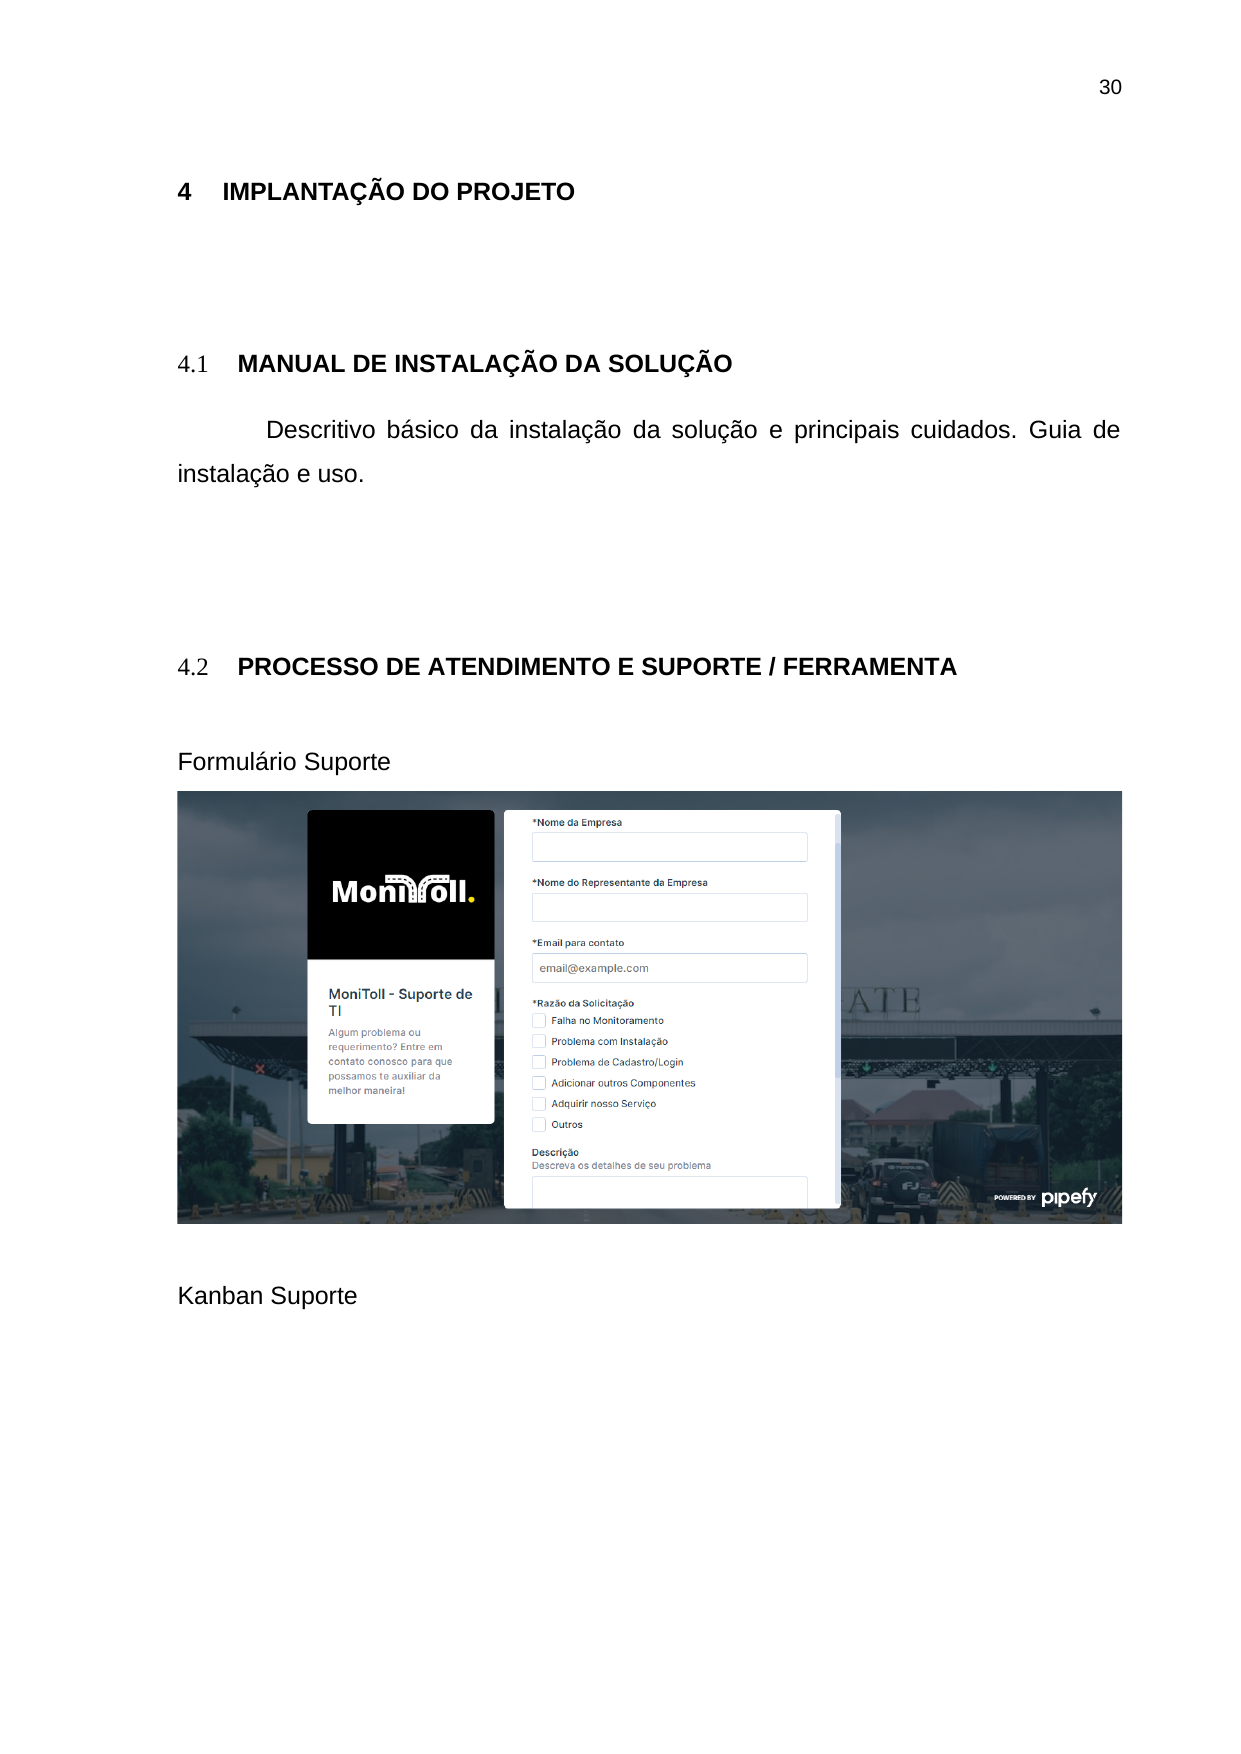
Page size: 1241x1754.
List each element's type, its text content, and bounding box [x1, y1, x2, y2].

picture [177, 790, 1123, 1224]
text Descritivo básico da instalação da solução e principais cuidados. Guia de instalação e uso. [177, 415, 1122, 487]
subtitle implantação do projeto [177, 177, 1122, 206]
text Kanban Suporte [177, 1281, 1122, 1310]
text Formulário Suporte [177, 747, 1122, 776]
subtitle Manual de Instalação da solução [177, 349, 1122, 378]
subtitle Processo de Atendimento e Suporte / FERRAMENTA [177, 652, 1122, 681]
